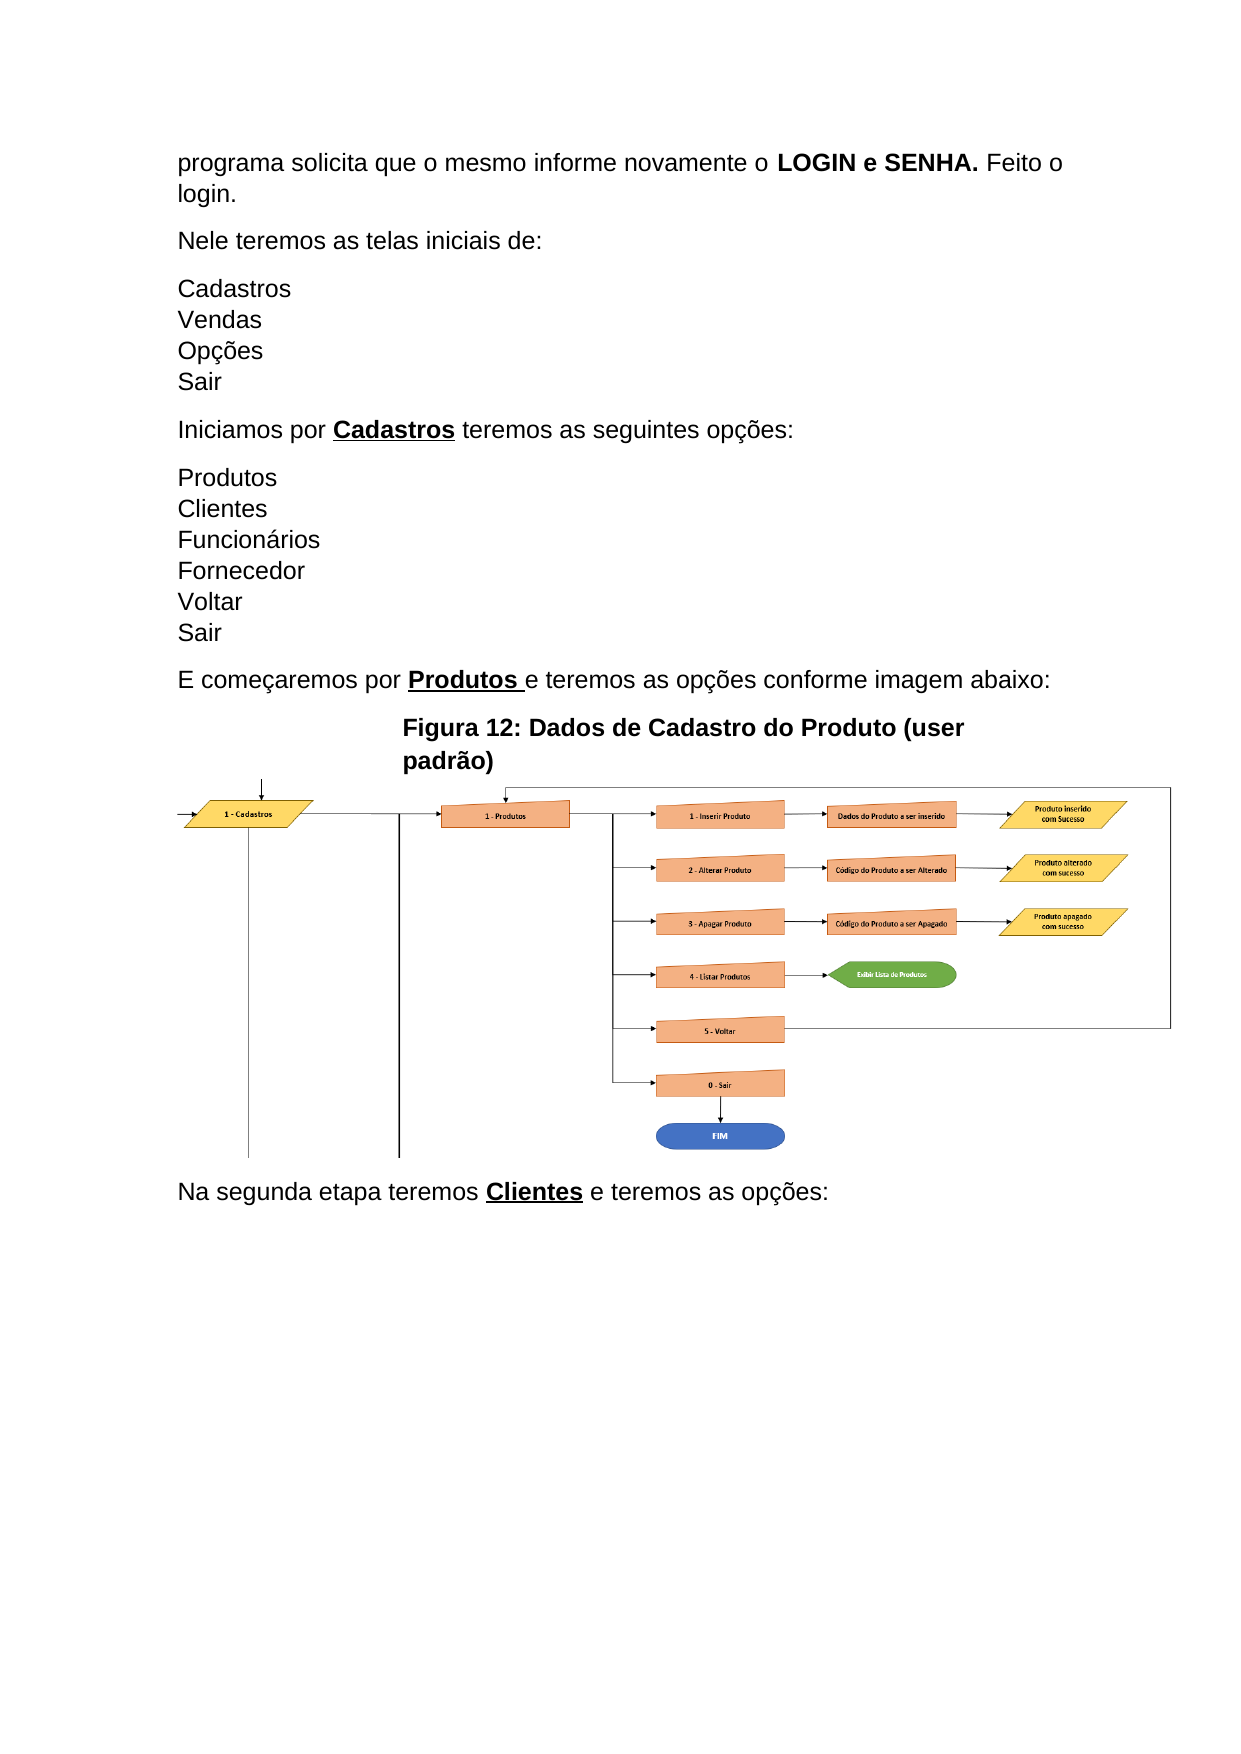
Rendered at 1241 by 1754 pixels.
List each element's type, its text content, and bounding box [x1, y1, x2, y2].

text Produtos [177, 463, 1063, 491]
picture [177, 779, 1184, 1158]
text Nele teremos as telas iniciais de: [177, 226, 1063, 255]
text Iniciamos por Cadastros teremos as seguintes opções: [177, 415, 1063, 444]
text Fornecedor [177, 556, 1063, 584]
text Funcionários [177, 525, 1063, 553]
text Cadastros [177, 274, 1063, 303]
text E começaremos por Produtos e teremos as opções conforme imagem abaixo: [177, 666, 1063, 694]
text Clientes [177, 494, 1063, 522]
text Na segunda etapa teremos Clientes e teremos as opções: [177, 1176, 1063, 1205]
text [177, 148, 1063, 207]
text Opções [177, 336, 1063, 365]
text Voltar [177, 587, 1063, 616]
text Sair [177, 367, 1063, 396]
text Sair [177, 618, 1063, 647]
text Vendas [177, 305, 1063, 334]
subtitle Figura 12: Dados de Cadastro do Produto (user padrão) [402, 713, 1063, 775]
